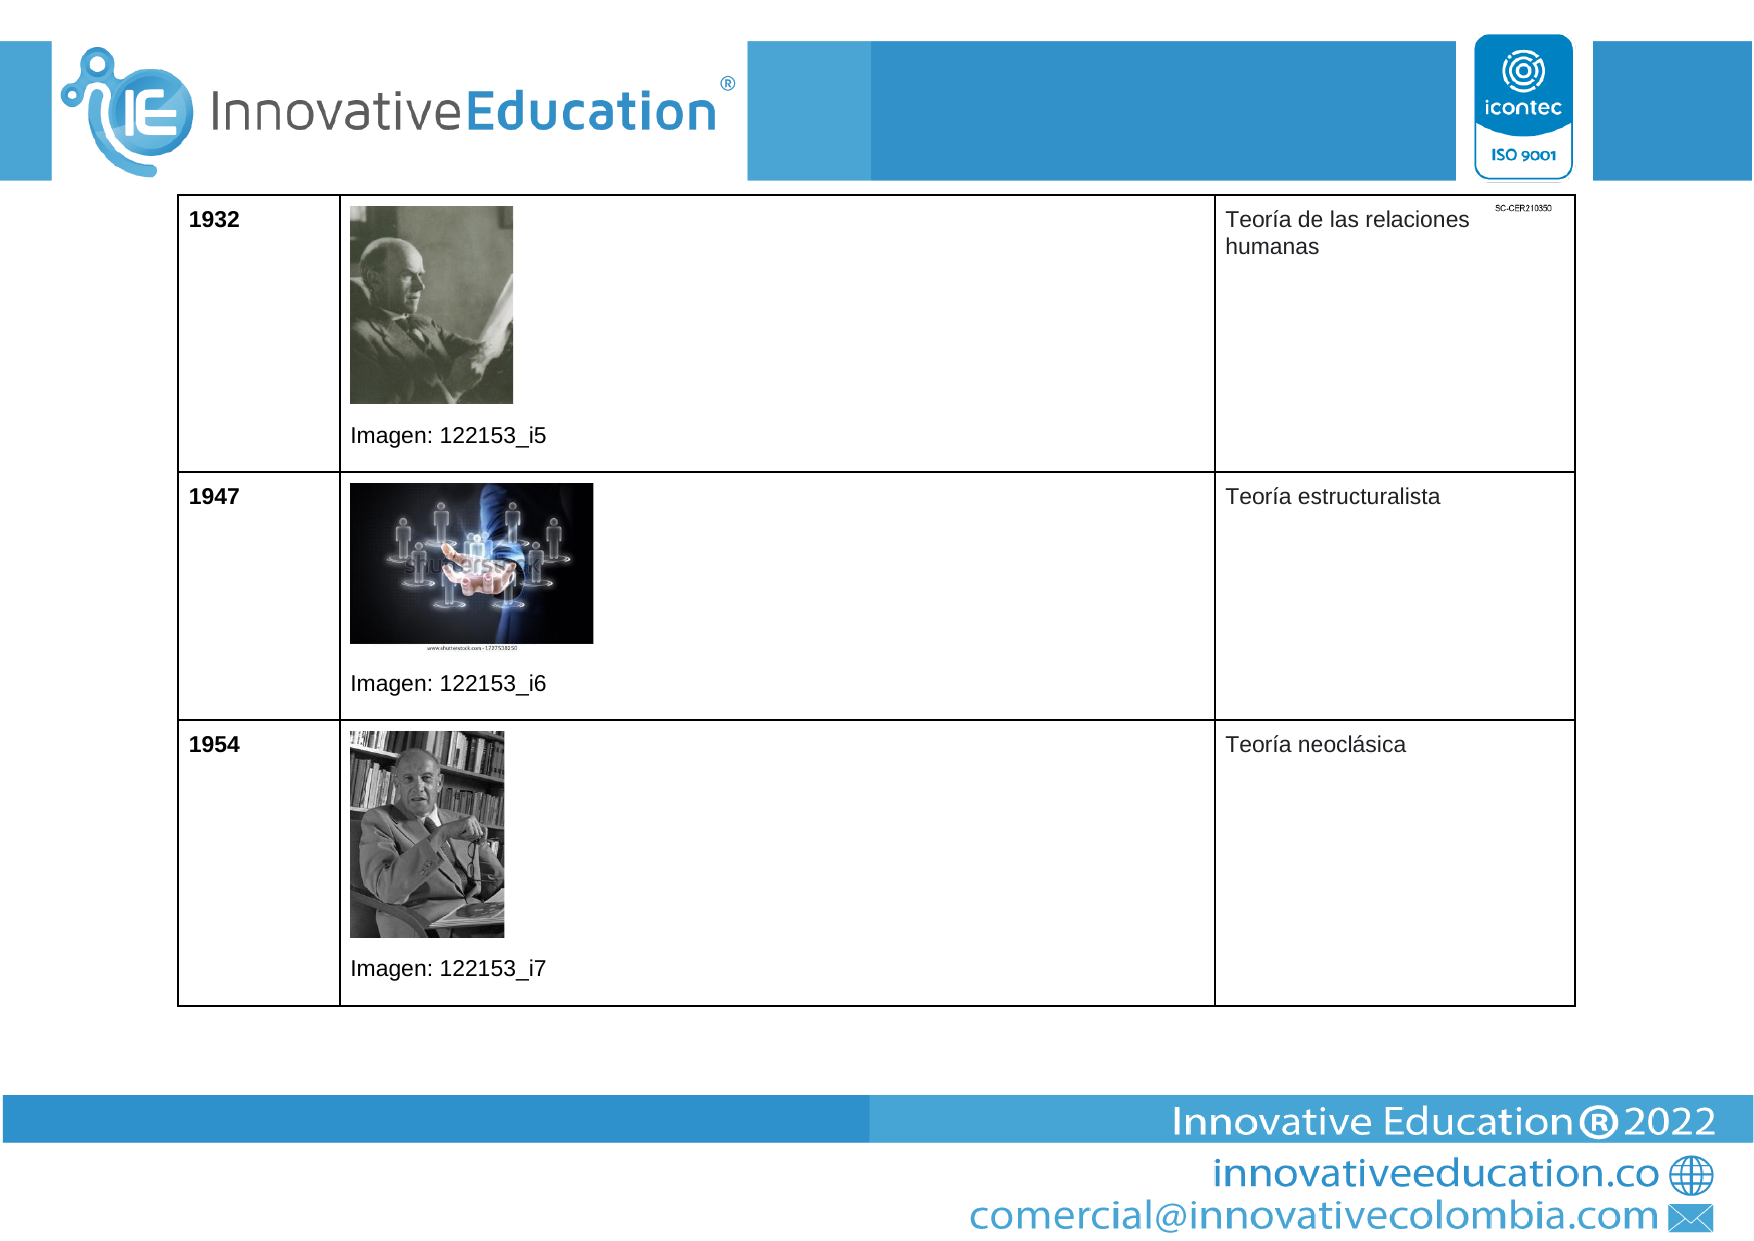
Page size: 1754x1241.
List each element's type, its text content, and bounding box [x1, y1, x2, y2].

picture [350, 731, 505, 938]
table_cell 1954 [179, 721, 339, 1004]
table_cell Imagen: 122153_i7 [341, 721, 1214, 1004]
table_cell Teoría estructuralista [1216, 473, 1574, 719]
picture [350, 483, 594, 652]
table_cell Imagen: 122153_i6 [341, 473, 1214, 719]
picture [1471, 32, 1576, 194]
table_cell Teoría de las relaciones humanas [1216, 196, 1574, 471]
table_cell Imagen: 122153_i5 [341, 196, 1214, 471]
table_cell 1932 [179, 196, 339, 471]
picture [350, 206, 514, 404]
table_cell Teoría neoclásica [1216, 721, 1574, 1004]
picture [0, 28, 1456, 194]
picture [2, 1093, 1754, 1239]
picture [1593, 28, 1752, 194]
table_cell 1947 [179, 473, 339, 719]
